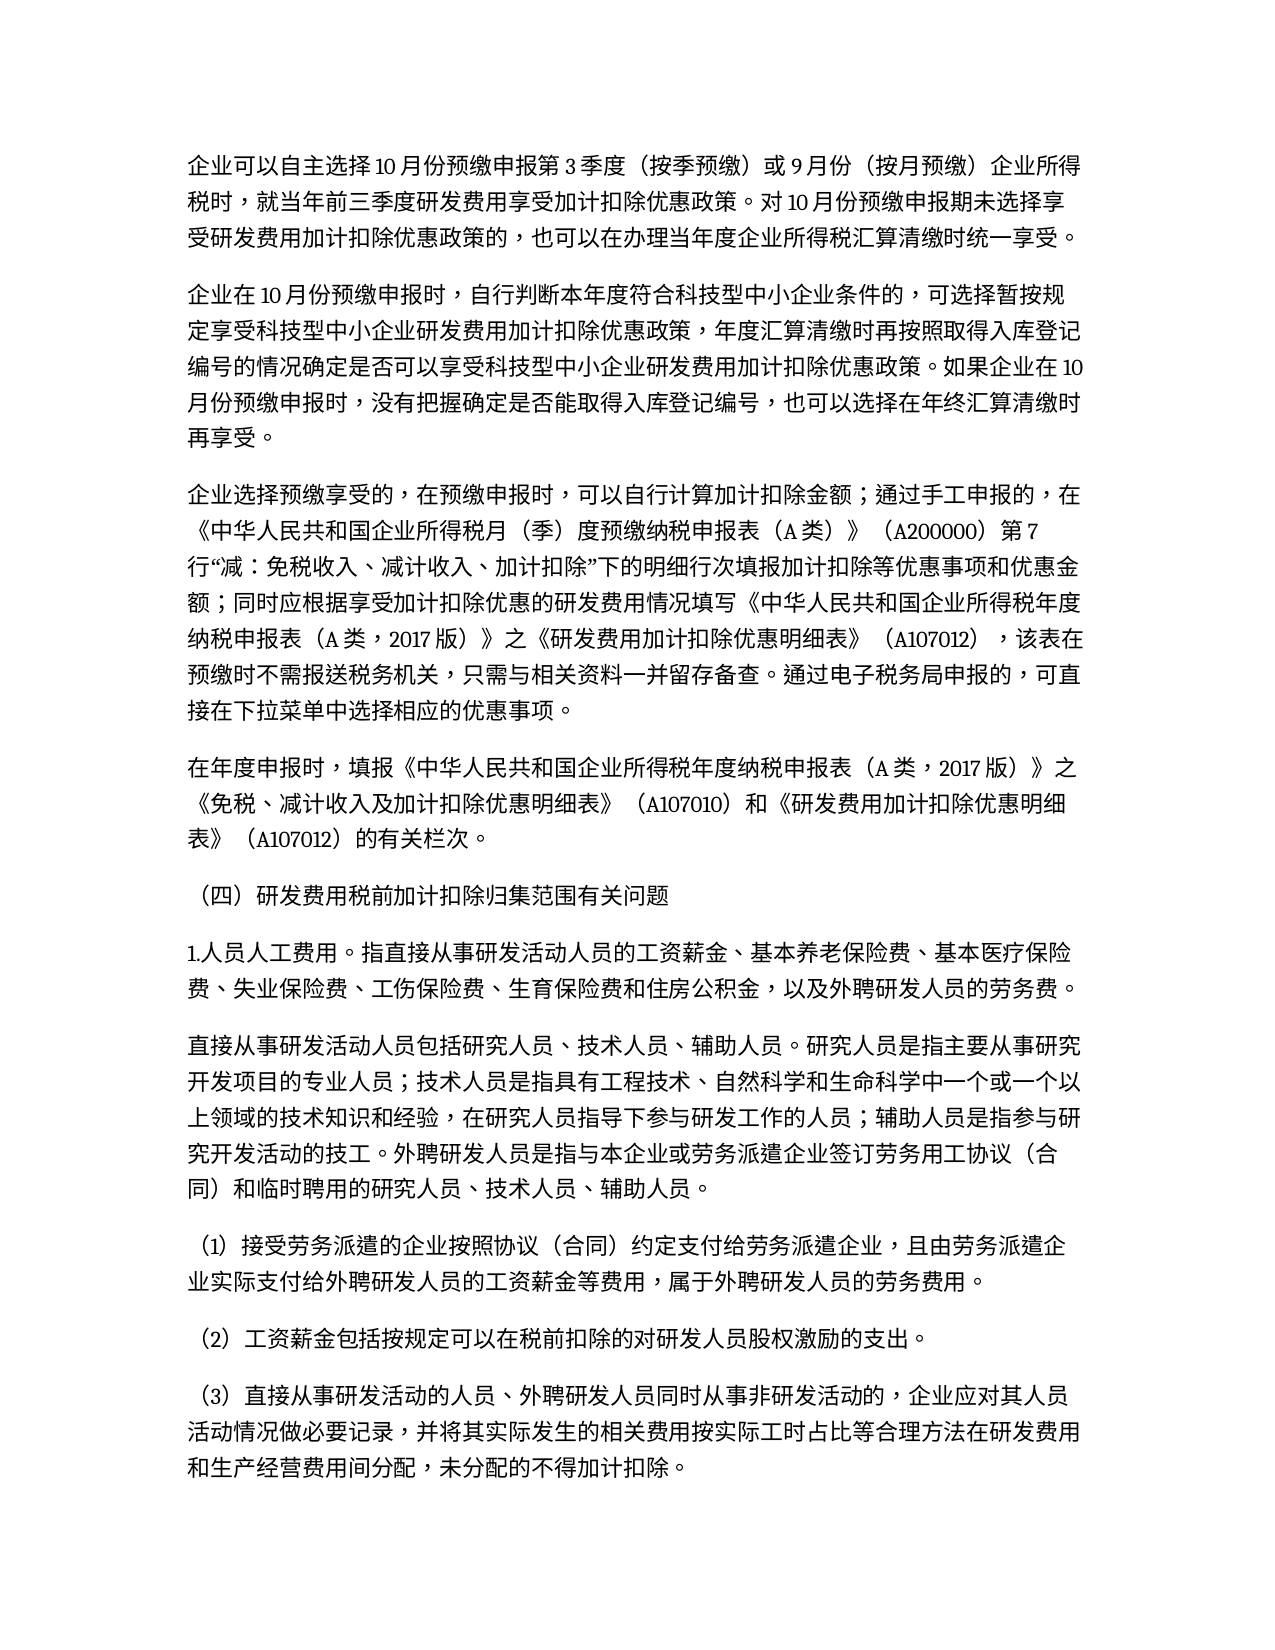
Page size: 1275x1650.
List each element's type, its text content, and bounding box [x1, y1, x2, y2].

text 直接从事研发活动人员包括研究人员、技术人员、辅助人员。研究人员是指主要从事研究开发项目的专业人员；技术人员是指具有工程技术、自然科学和生命科学中一个或一个以上领域的技术知识和经验，在研究人员指导下参与研发工作的人员；辅助人员是指参与研究开发活动的技工。外聘研发人员是指与本企业或劳务派遣企业签订劳务用工协议（合同）和临时聘用的研究人员、技术人员、辅助人员。 [187, 1030, 1087, 1205]
text 企业可以自主选择10月份预缴申报第3季度（按季预缴）或9月份（按月预缴）企业所得税时，就当年前三季度研发费用享受加计扣除优惠政策。对10月份预缴申报期未选择享受研发费用加计扣除优惠政策的，也可以在办理当年度企业所得税汇算清缴时统一享受。 [187, 150, 1087, 253]
text （1）接受劳务派遣的企业按照协议（合同）约定支付给劳务派遣企业，且由劳务派遣企业实际支付给外聘研发人员的工资薪金等费用，属于外聘研发人员的劳务费用。 [187, 1230, 1087, 1297]
text （2）工资薪金包括按规定可以在税前扣除的对研发人员股权激励的支出。 [187, 1323, 1087, 1354]
text 在年度申报时，填报《中华人民共和国企业所得税年度纳税申报表（A类，2017版）》之《免税、减计收入及加计扣除优惠明细表》（A107010）和《研发费用加计扣除优惠明细表》（A107012）的有关栏次。 [187, 752, 1087, 855]
text （3）直接从事研发活动的人员、外聘研发人员同时从事非研发活动的，企业应对其人员活动情况做必要记录，并将其实际发生的相关费用按实际工时占比等合理方法在研发费用和生产经营费用间分配，未分配的不得加计扣除。 [187, 1380, 1087, 1483]
text 企业在10月份预缴申报时，自行判断本年度符合科技型中小企业条件的，可选择暂按规定享受科技型中小企业研发费用加计扣除优惠政策，年度汇算清缴时再按照取得入库登记编号的情况确定是否可以享受科技型中小企业研发费用加计扣除优惠政策。如果企业在10月份预缴申报时，没有把握确定是否能取得入库登记编号，也可以选择在年终汇算清缴时再享受。 [187, 279, 1087, 454]
text 企业选择预缴享受的，在预缴申报时，可以自行计算加计扣除金额；通过手工申报的，在《中华人民共和国企业所得税月（季）度预缴纳税申报表（A类）》（A200000）第7行“减：免税收入、减计收入、加计扣除”下的明细行次填报加计扣除等优惠事项和优惠金额；同时应根据享受加计扣除优惠的研发费用情况填写《中华人民共和国企业所得税年度纳税申报表（A类，2017版）》之《研发费用加计扣除优惠明细表》（A107012），该表在预缴时不需报送税务机关，只需与相关资料一并留存备查。通过电子税务局申报的，可直接在下拉菜单中选择相应的优惠事项。 [187, 479, 1087, 726]
text （四）研发费用税前加计扣除归集范围有关问题 [187, 880, 1087, 911]
text 1.人员人工费用。指直接从事研发活动人员的工资薪金、基本养老保险费、基本医疗保险费、失业保险费、工伤保险费、生育保险费和住房公积金，以及外聘研发人员的劳务费。 [187, 937, 1087, 1004]
